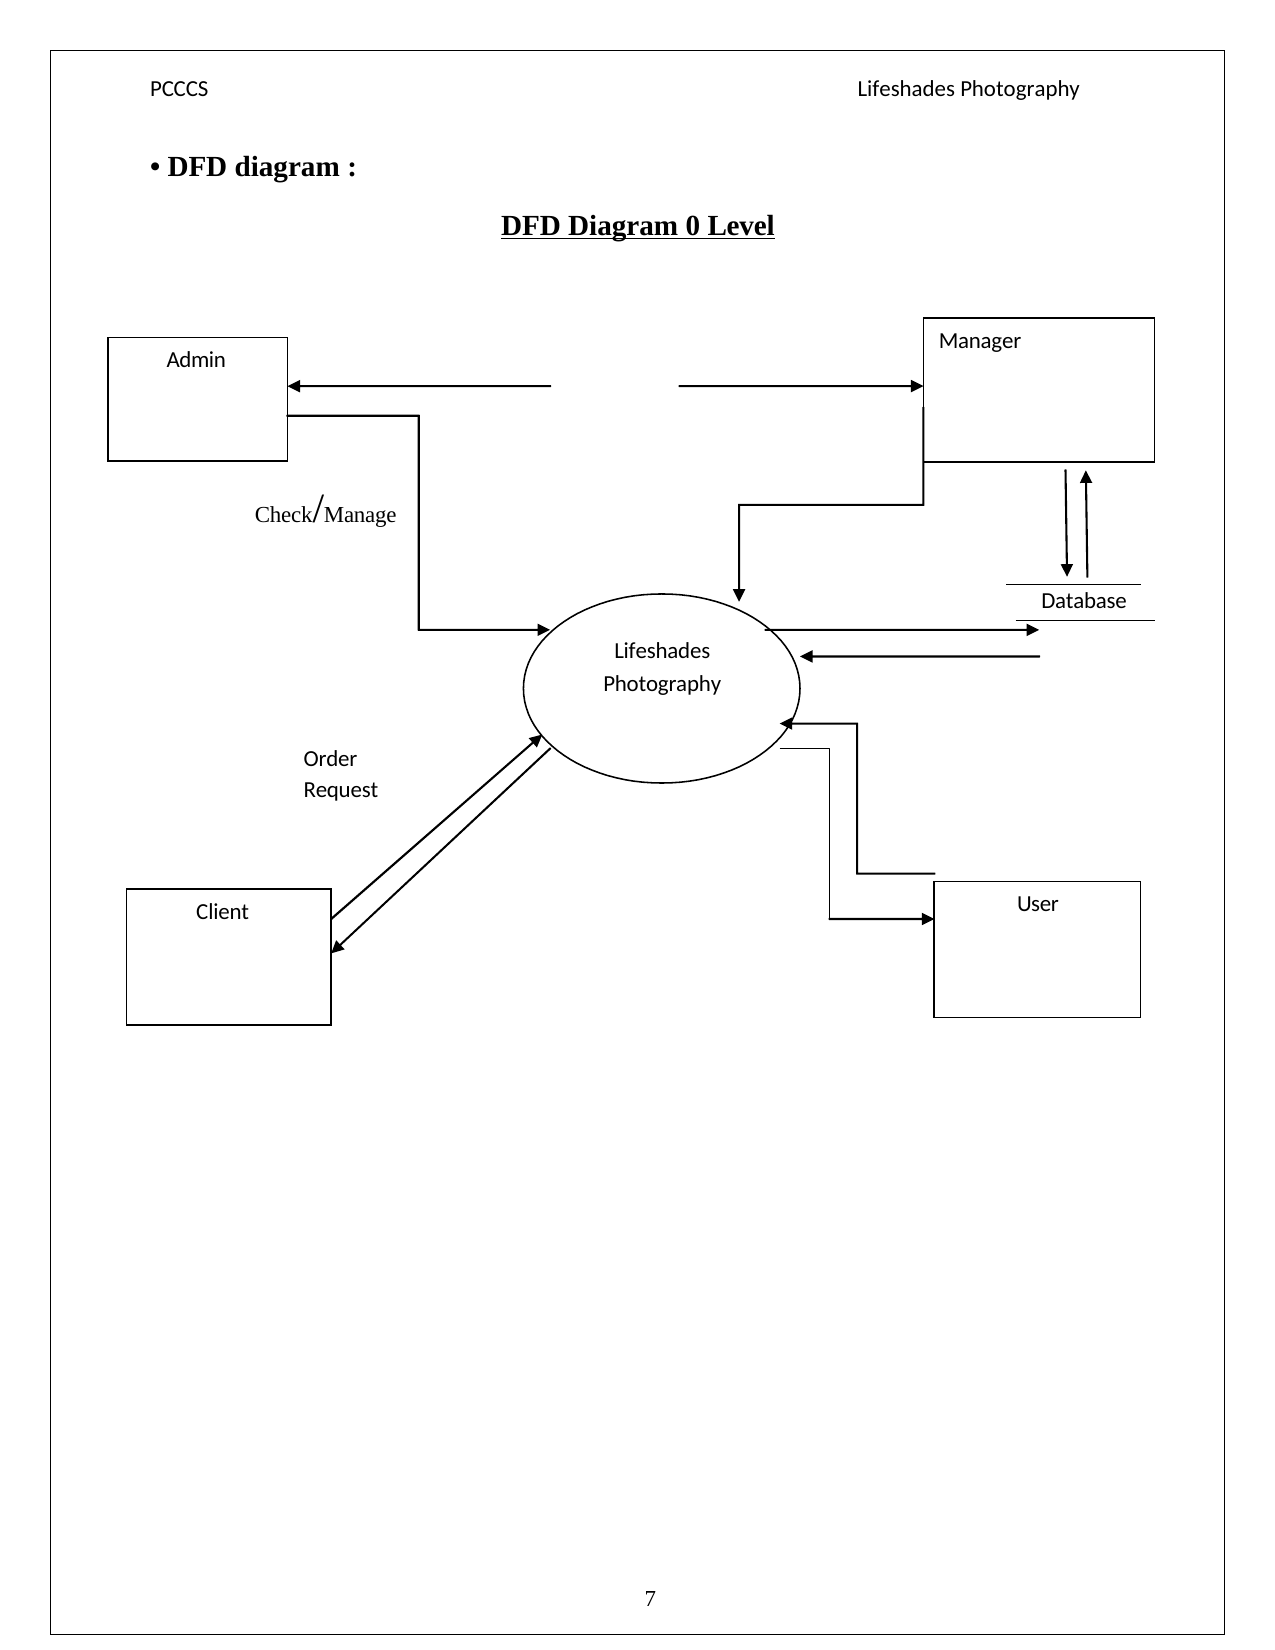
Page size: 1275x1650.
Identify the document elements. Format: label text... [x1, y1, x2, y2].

text DFD Diagram 0 Level [433, 208, 842, 242]
list DFD diagram : [150, 149, 1223, 182]
